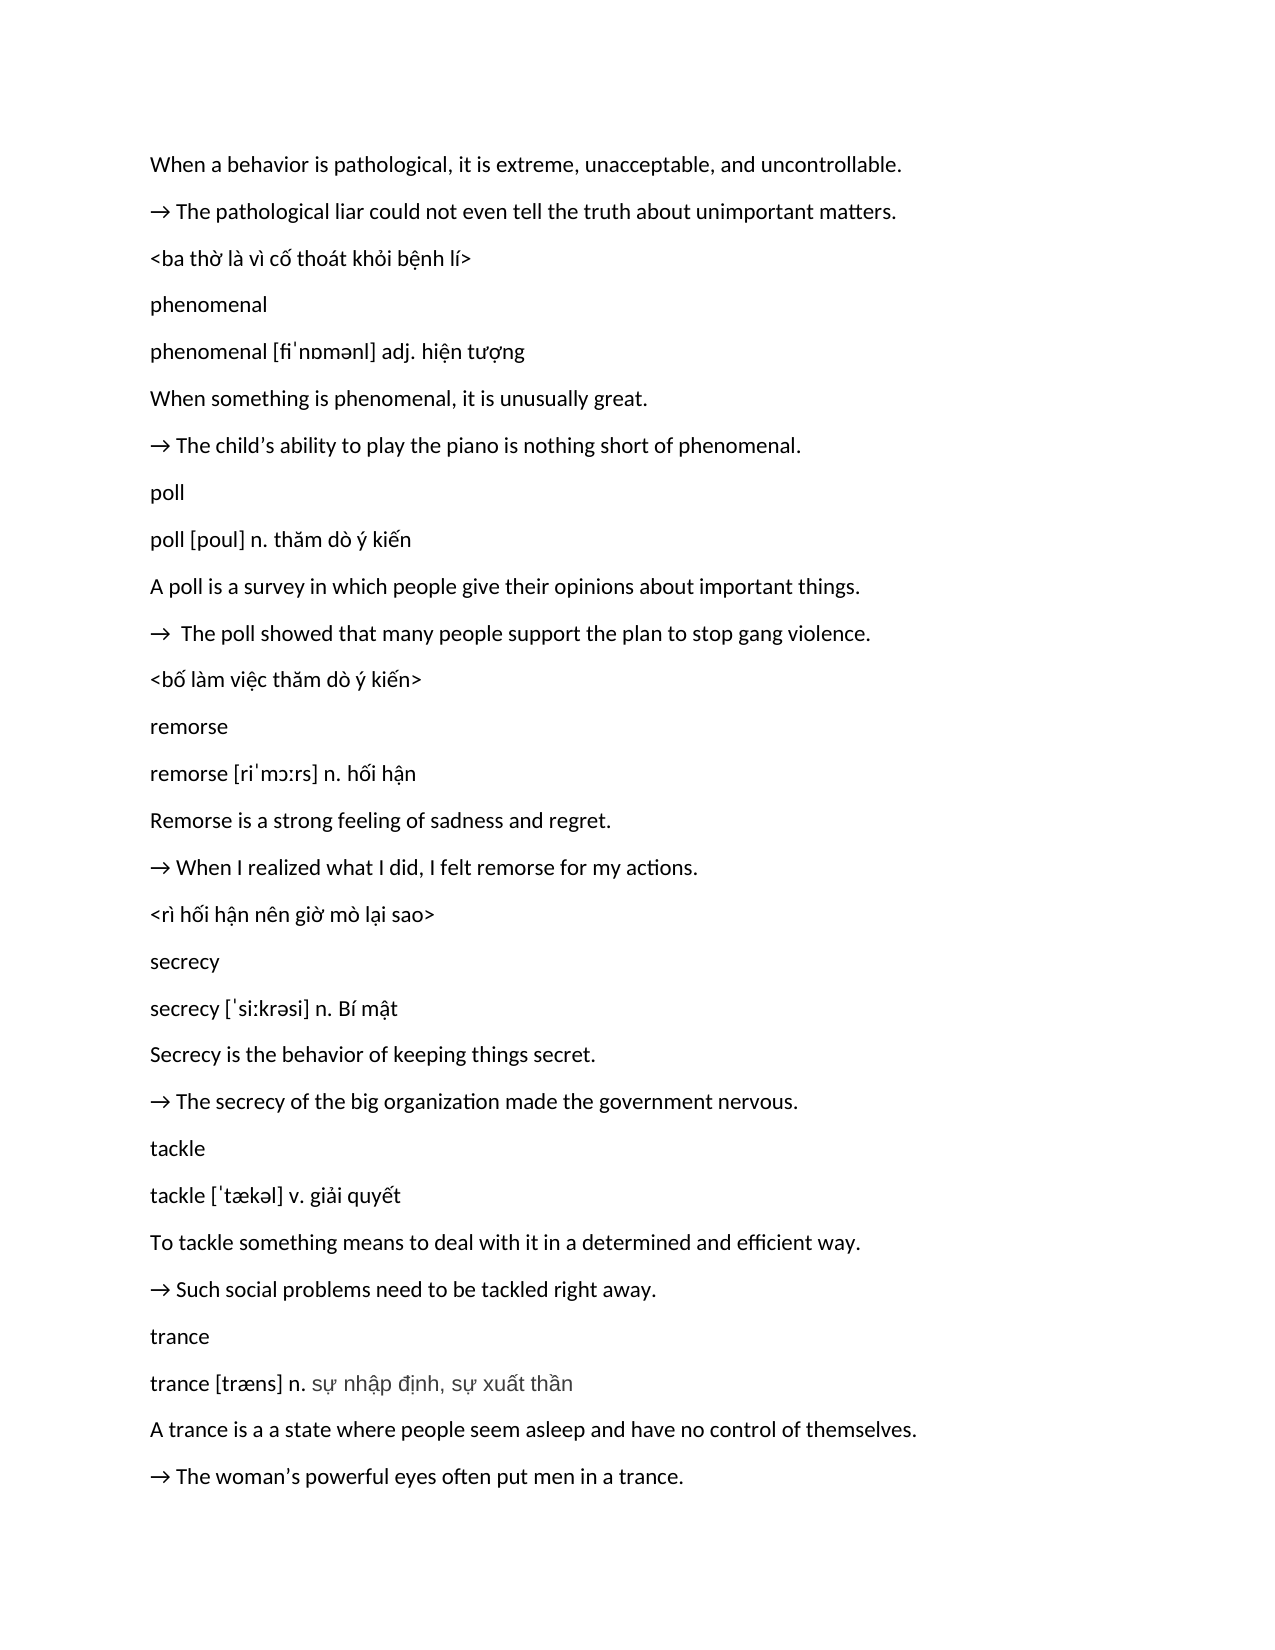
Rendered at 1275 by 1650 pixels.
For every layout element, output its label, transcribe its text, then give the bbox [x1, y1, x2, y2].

text Remorse is a strong feeling of sadness and regret. [150, 806, 1125, 834]
text poll [poul] n. thăm dò ý kiến [150, 525, 1125, 553]
text To tackle something means to deal with it in a determined and efficient way. [150, 1228, 1125, 1256]
text → When I realized what I did, I felt remorse for my actions. [150, 853, 1125, 881]
text → The woman’s powerful eyes often put men in a trance. [150, 1462, 1125, 1491]
text <ba thờ là vì cố thoát khỏi bệnh lí> [150, 244, 1125, 272]
text When something is phenomenal, it is unusually great. [150, 384, 1125, 412]
text phenomenal [150, 291, 1125, 319]
text <bố làm việc thăm dò ý kiến> [150, 666, 1125, 694]
text → The poll showed that many people support the plan to stop gang violence. [150, 619, 1125, 647]
text Secrecy is the behavior of keeping things secret. [150, 1041, 1125, 1069]
text secrecy [ˈsiːkrəsi] n. Bí mật [150, 994, 1125, 1022]
text When a behavior is pathological, it is extreme, unacceptable, and uncontrollable. [150, 150, 1125, 178]
text remorse [150, 712, 1125, 741]
text tackle [ˈtækəl] v. giải quyết [150, 1181, 1125, 1209]
text trance [træns] n. sự nhập định, sự xuất thần [150, 1369, 1125, 1397]
text phenomenal [fiˈnɒmənl] adj. hiện tượng [150, 337, 1125, 366]
text A poll is a survey in which people give their opinions about important things. [150, 572, 1125, 600]
text <rì hối hận nên giờ mò lại sao> [150, 900, 1125, 928]
text remorse [riˈmɔːrs] n. hối hận [150, 759, 1125, 787]
text poll [150, 478, 1125, 506]
text → The child’s ability to play the piano is nothing short of phenomenal. [150, 431, 1125, 459]
text trance [150, 1322, 1125, 1350]
text → The pathological liar could not even tell the truth about unimportant matters. [150, 197, 1125, 225]
text A trance is a a state where people seem asleep and have no control of themselves. [150, 1416, 1125, 1444]
text → Such social problems need to be tackled right away. [150, 1275, 1125, 1303]
text tackle [150, 1134, 1125, 1162]
text secrecy [150, 947, 1125, 975]
text → The secrecy of the big organization made the government nervous. [150, 1087, 1125, 1116]
